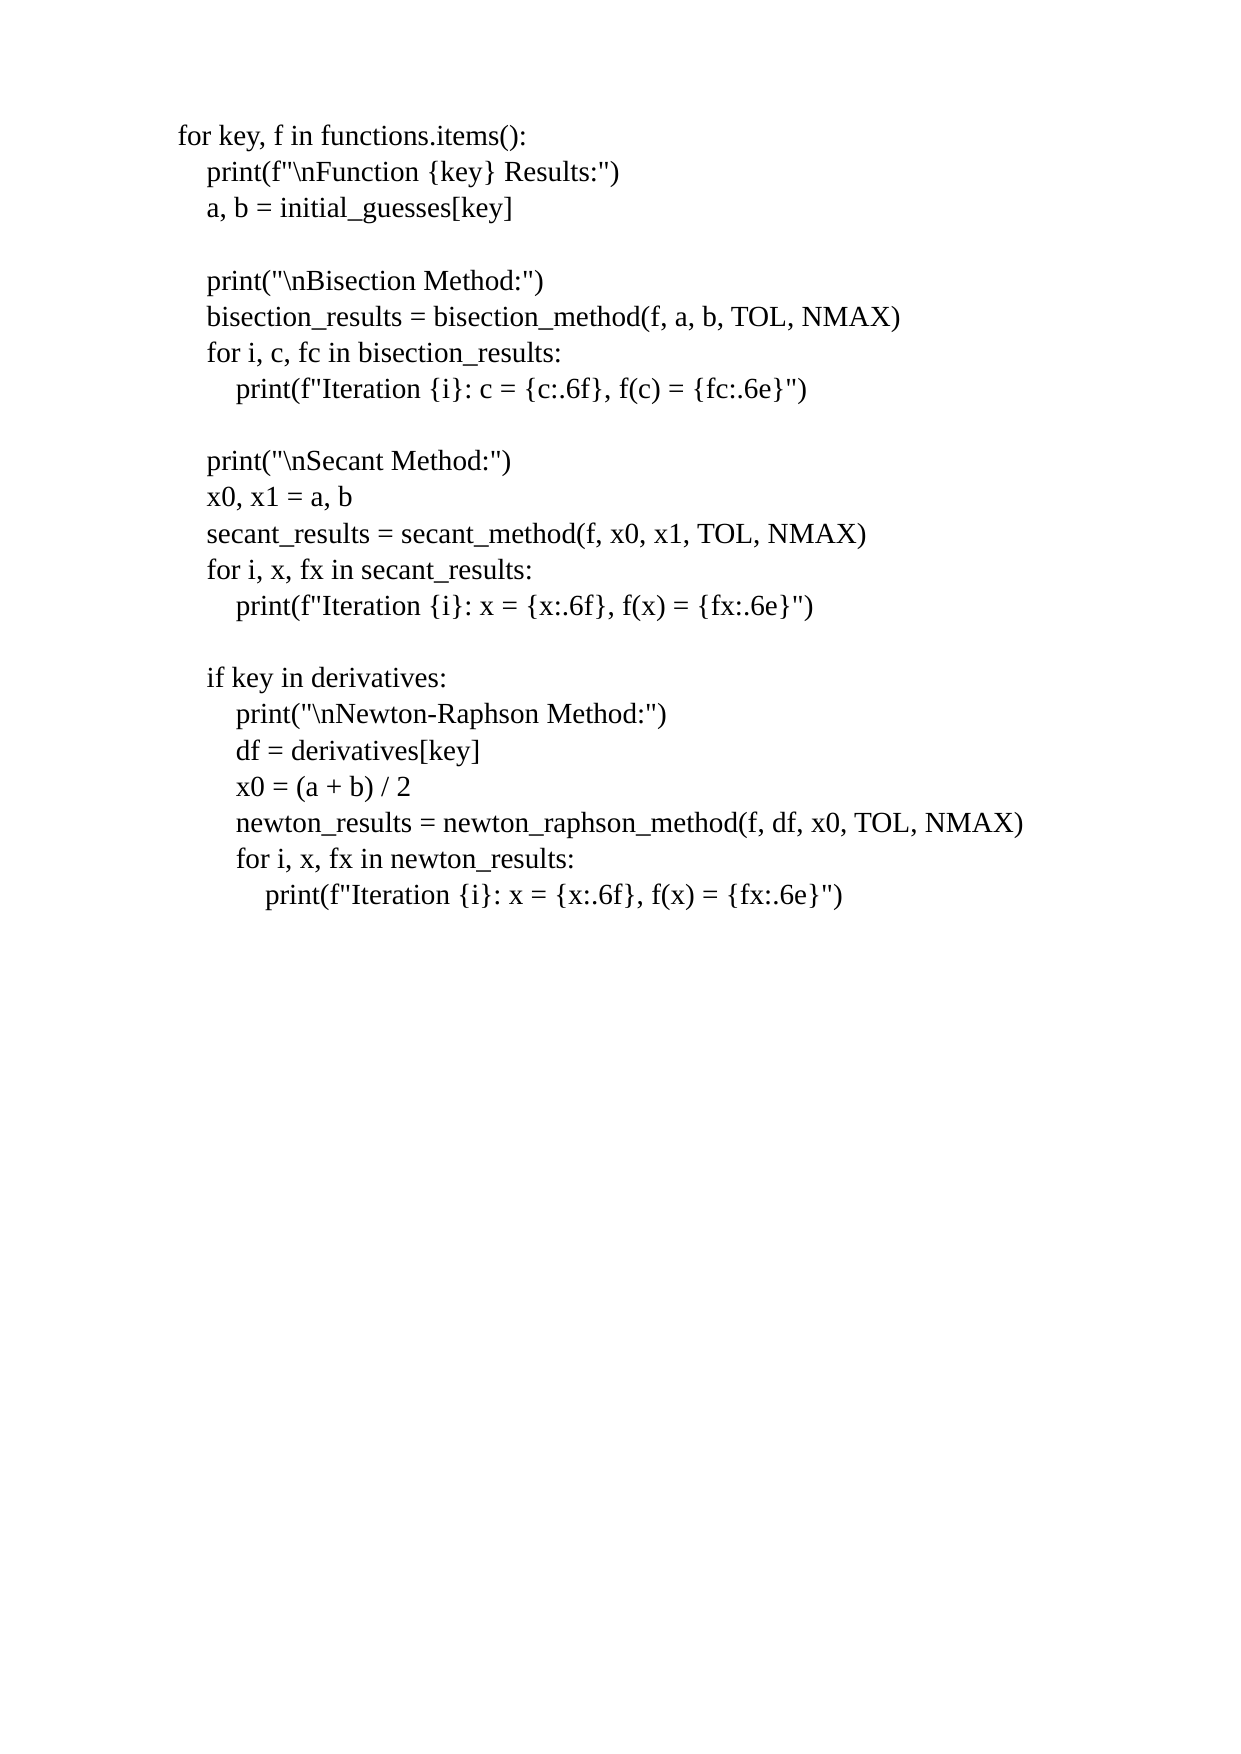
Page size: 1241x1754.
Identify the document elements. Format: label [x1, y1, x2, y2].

text [177, 118, 1152, 911]
